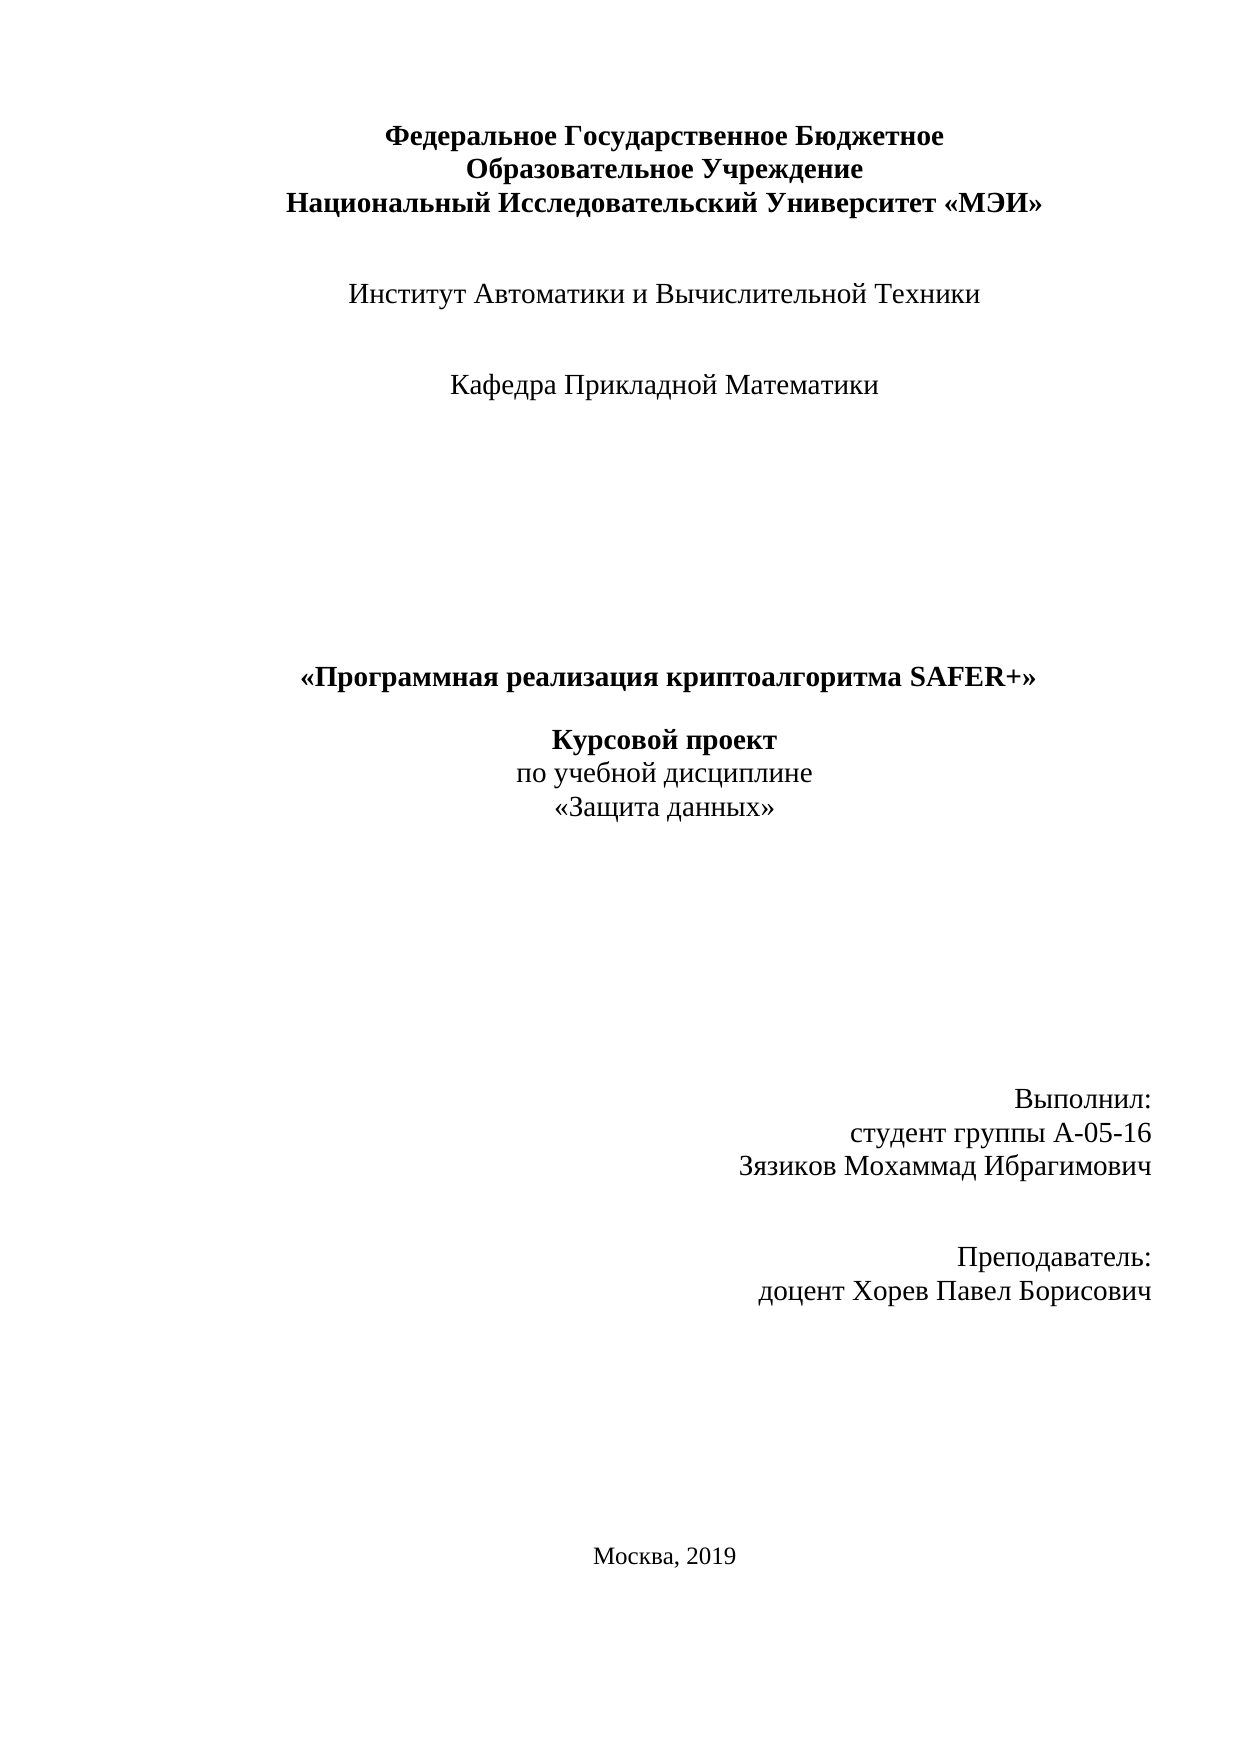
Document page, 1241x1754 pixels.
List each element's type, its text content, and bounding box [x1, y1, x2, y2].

text студент группы А-05-16 [177, 1115, 1152, 1148]
text Преподаватель: [177, 1239, 1152, 1273]
text «Защита данных» [177, 789, 1152, 822]
text по учебной дисциплине [177, 755, 1152, 789]
text Институт Автоматики и Вычислительной Техники [177, 276, 1152, 310]
text Курсовой проект [177, 722, 1152, 755]
text Выполнил: [177, 1081, 1152, 1115]
text «Программная реализация криптоалгоритма SAFER+» [177, 659, 1152, 693]
text доцент Хорев Павел Борисович [177, 1273, 1152, 1306]
text Кафедра Прикладной Математики [177, 367, 1152, 401]
text Образовательное Учреждение [177, 152, 1152, 185]
text Национальный Исследовательский Университет «МЭИ» [177, 185, 1152, 219]
text Федеральное Государственное Бюджетное [177, 118, 1152, 152]
text Москва, 2019 [177, 1541, 1152, 1570]
text Зязиков Мохаммад Ибрагимович [177, 1148, 1152, 1182]
